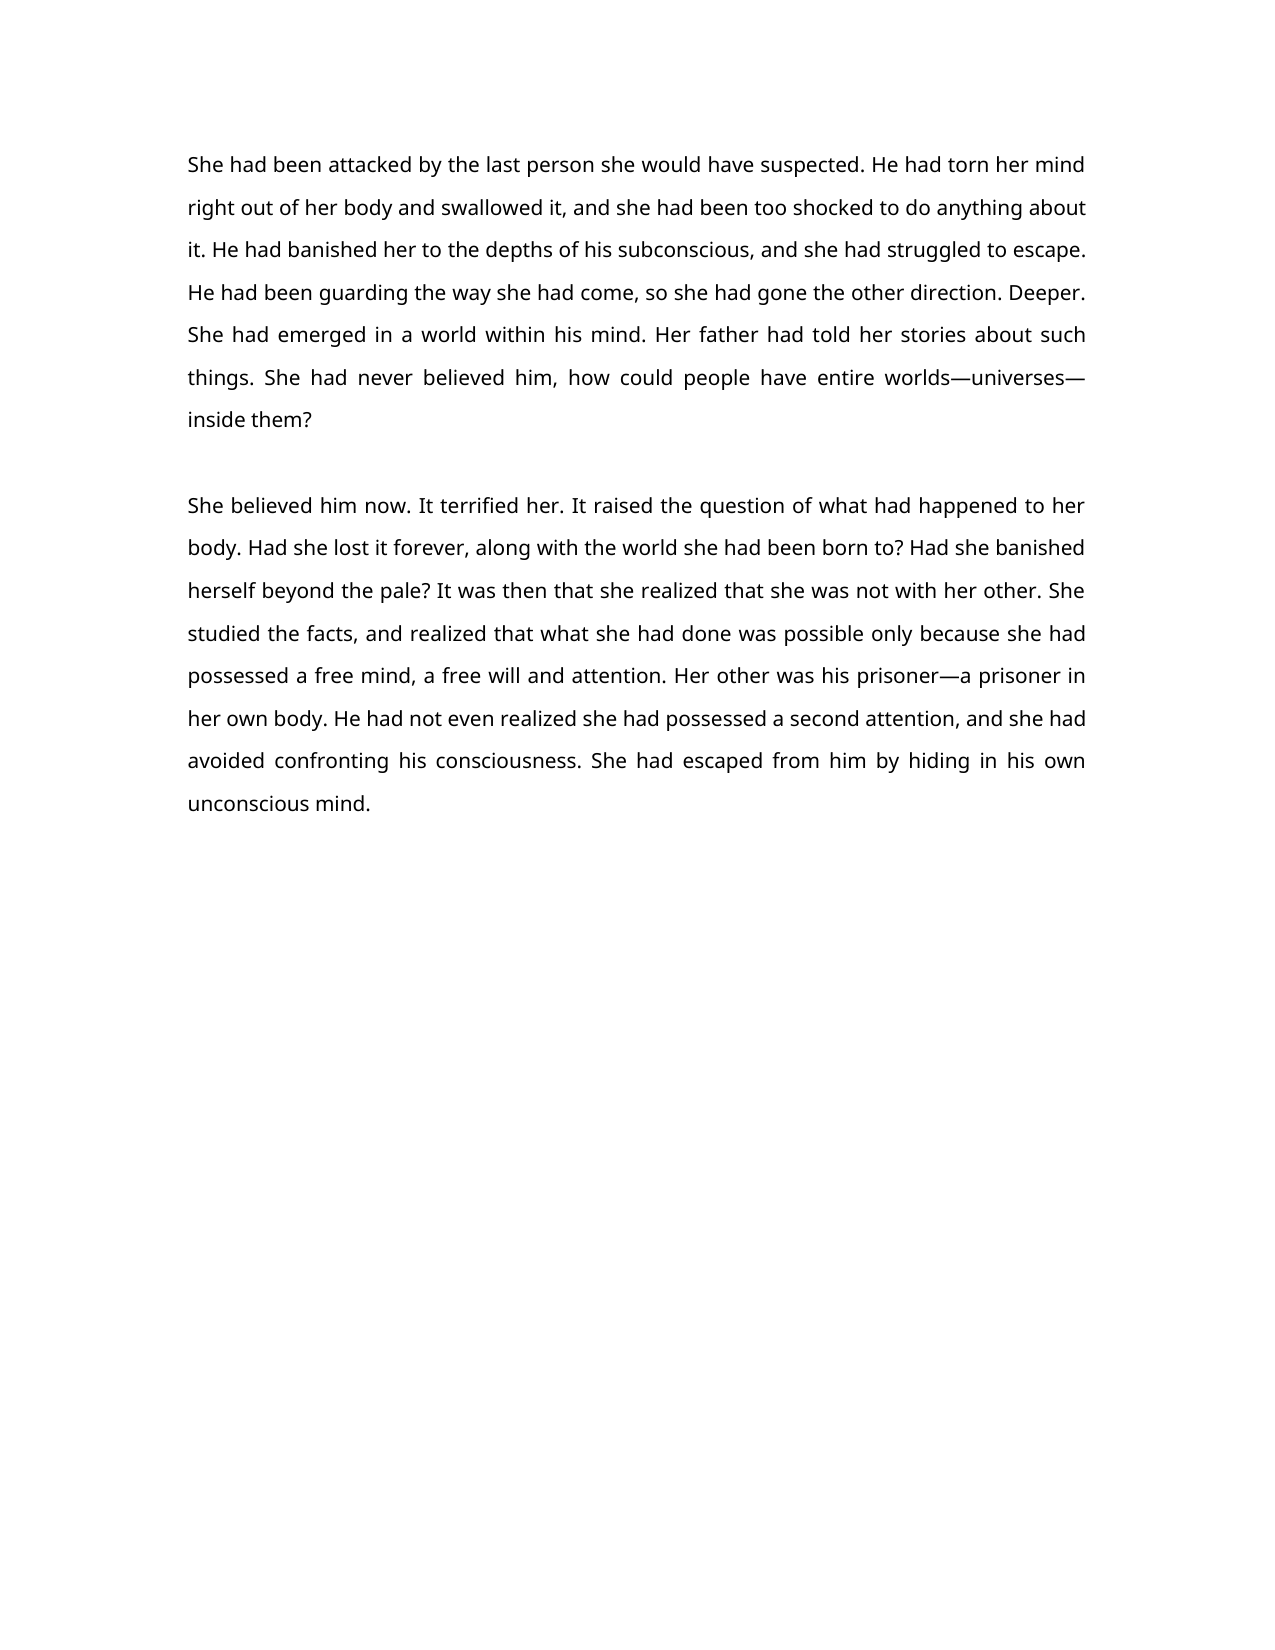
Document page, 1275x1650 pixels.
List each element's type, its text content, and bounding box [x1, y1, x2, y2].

text She had been attacked by the last person she would have suspected. He had torn her mind right out of her body and swallowed it, and she had been too shocked to do anything about it. He had banished her to the depths of his subconscious, and she had struggled to escape. He had been guarding the way she had come, so she had gone the other direction. Deeper. She had emerged in a world within his mind. Her father had told her stories about such things. She had never believed him, how could people have entire worlds—universes—inside them? [187, 150, 1087, 434]
text She believed him now. It terrified her. It raised the question of what had happened to her body. Had she lost it forever, along with the world she had been born to? Had she banished herself beyond the pale? It was then that she realized that she was not with her other. She studied the facts, and realized that what she had done was possible only because she had possessed a free mind, a free will and attention. Her other was his prisoner—a prisoner in her own body. He had not even realized she had possessed a second attention, and she had avoided confronting his consciousness. She had escaped from him by hiding in his own unconscious mind. [187, 491, 1087, 817]
